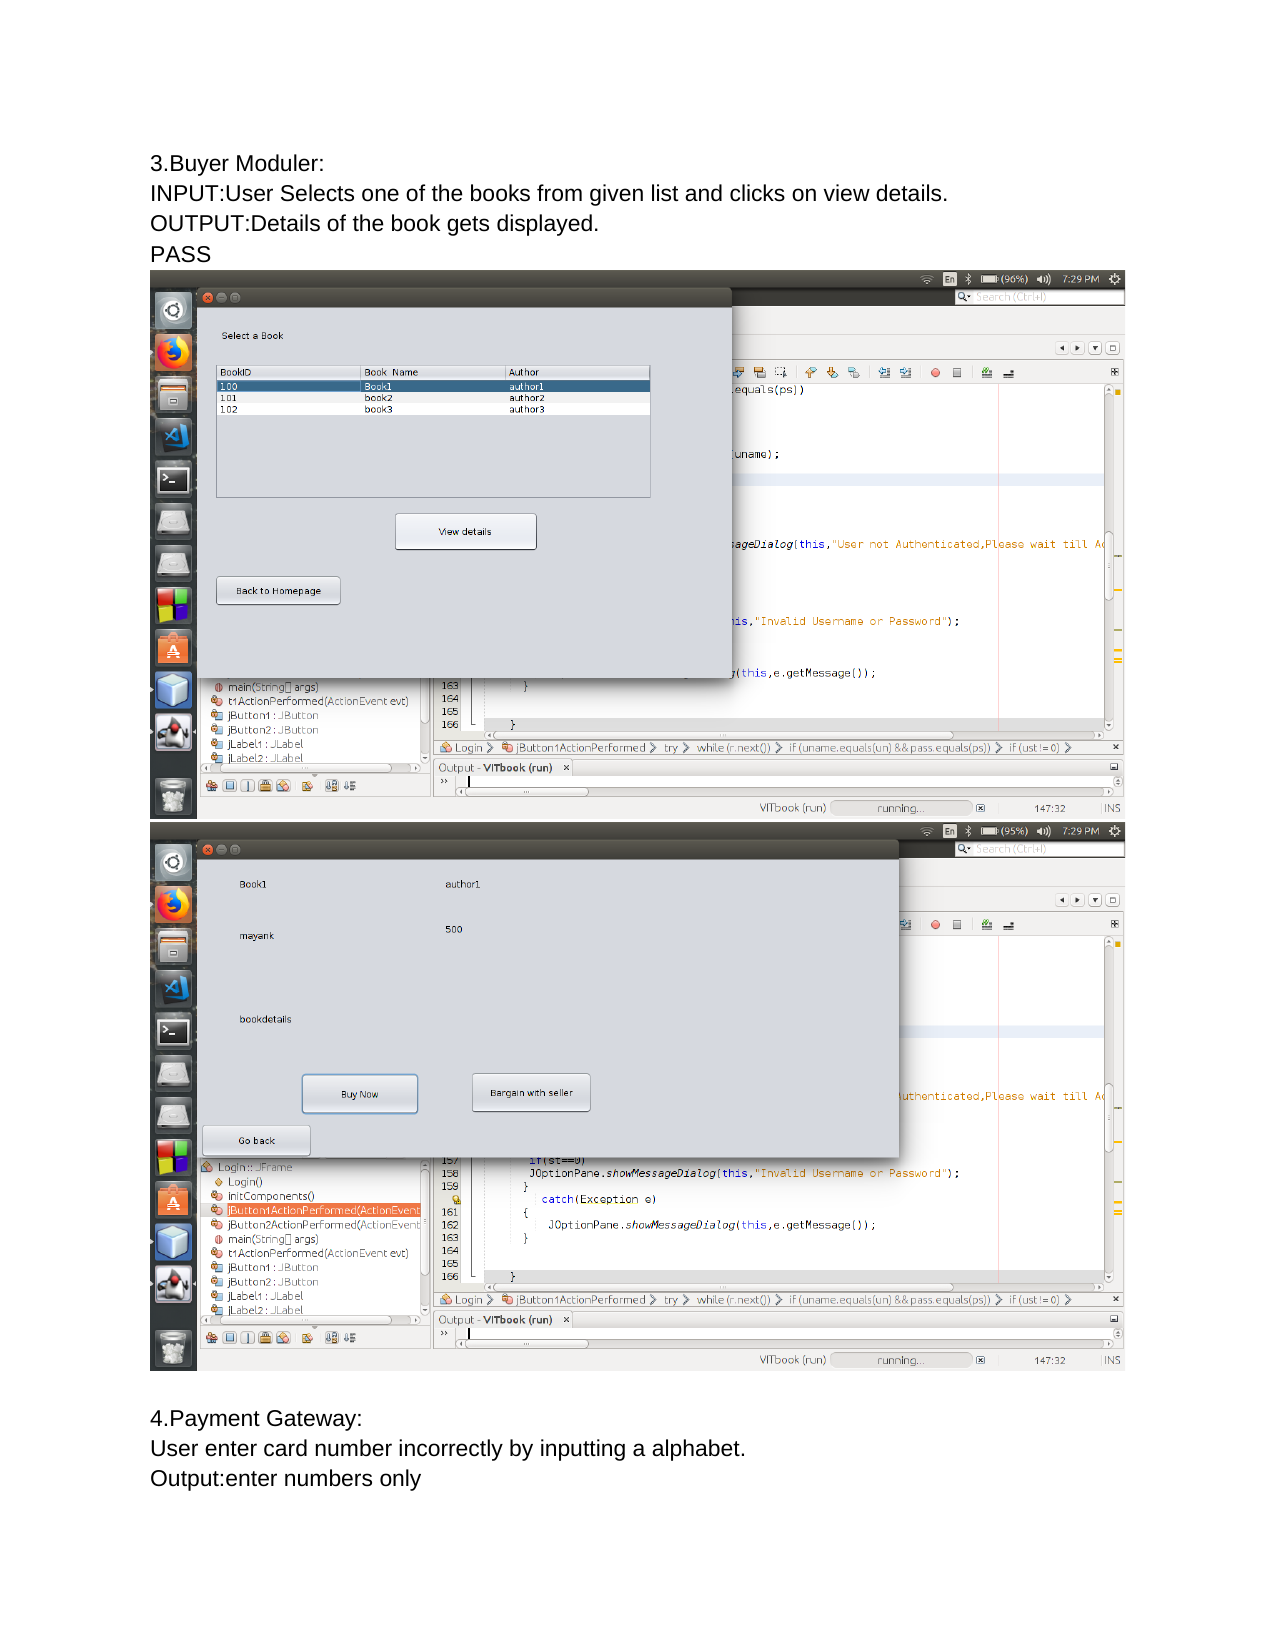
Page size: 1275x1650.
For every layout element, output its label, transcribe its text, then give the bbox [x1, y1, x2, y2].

text INPUT:User Selects one of the books from given list and clicks on view details. [150, 180, 1125, 207]
picture [150, 822, 1125, 1371]
picture [150, 270, 1125, 819]
text 3.Buyer Moduler: [150, 150, 1125, 176]
text 4.Payment Gateway: [150, 1404, 1125, 1431]
text PASS [150, 241, 1125, 267]
text OUTPUT:Details of the book gets displayed. [150, 210, 1125, 237]
text User enter card number incorrectly by inputting a alphabet. [150, 1435, 1125, 1461]
text Output:enter numbers only [150, 1465, 1125, 1491]
